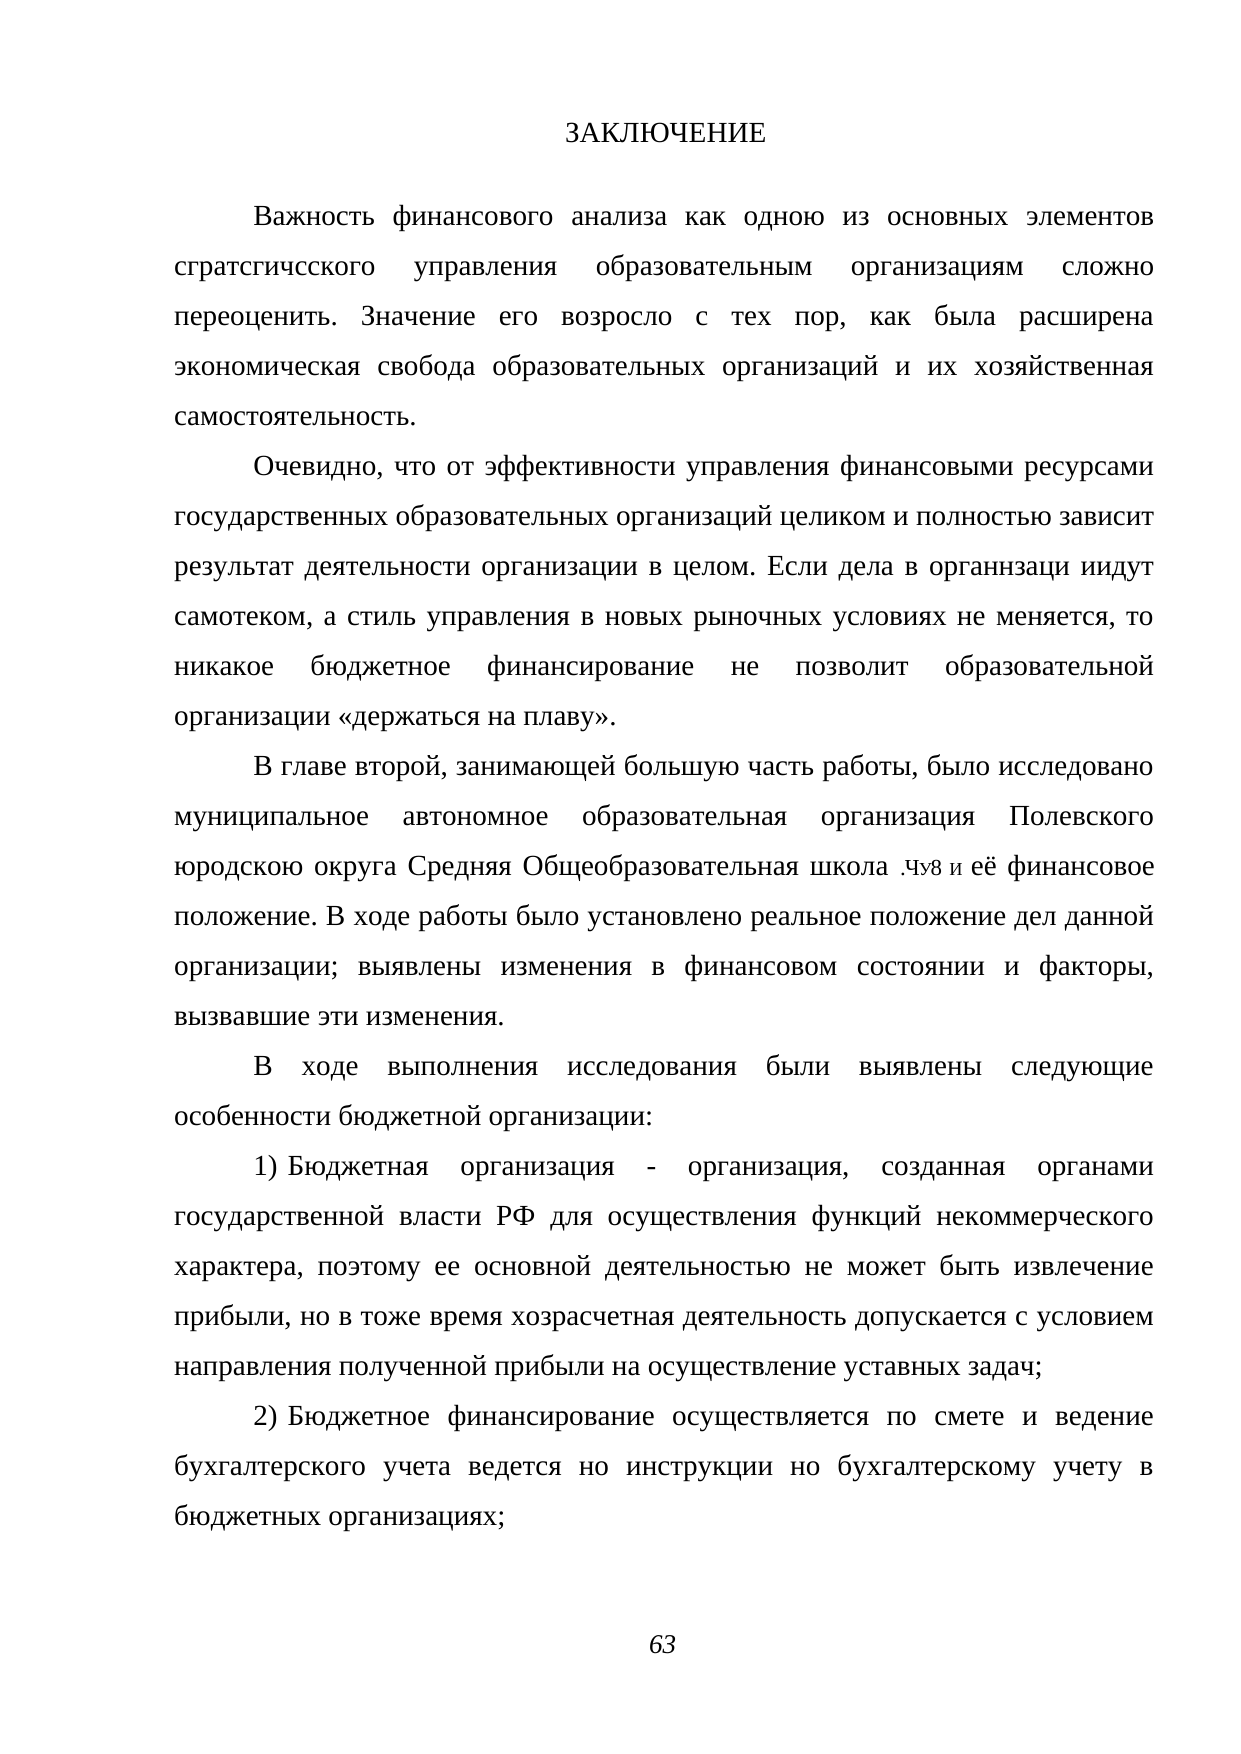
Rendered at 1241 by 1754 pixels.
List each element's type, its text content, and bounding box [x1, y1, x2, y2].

list Бюджетная организация - организация, созданная органами государственной власти РФ для осуществления функций некоммерческого характера, поэтому ее основной деятельностью не может быть извлечение прибыли, но в тоже время хозрасчетная деятельность допускается с условием направления полученной прибыли на осуществление уставных задач; [174, 1135, 1155, 1385]
text В главе второй, занимающей большую часть работы, было исследовано муниципальное автономное образовательная организация Полевского юродскою округа Средняя Общеобразовательная школа .Чу8 и её финансовое положение. В ходе работы было установлено реальное положение дел данной организации; выявлены изменения в финансовом состоянии и факторы, вызвавшие эти изменения. [174, 735, 1155, 1035]
text ЗАКЛЮЧЕНИЕ [176, 119, 1155, 148]
list Бюджетное финансирование осуществляется по смете и ведение бухгалтерского учета ведется но инструкции но бухгалтерскому учету в бюджетных организациях; [174, 1385, 1155, 1535]
text В ходе выполнения исследования были выявлены следующие особенности бюджетной организации: [174, 1035, 1155, 1135]
text Важность финансового анализа как одною из основных элементов сгратсгичсского управления образовательным организациям сложно переоценить. Значение его возросло с тех пор, как была расширена экономическая свобода образовательных организаций и их хозяйственная самостоятельность. [174, 185, 1155, 435]
text Очевидно, что от эффективности управления финансовыми ресурсами государственных образовательных организаций целиком и полностью зависит результат деятельности организации в целом. Если дела в органнзаци иидут самотеком, а стиль управления в новых рыночных условиях не меняется, то никакое бюджетное финансирование не позволит образовательной организации «держаться на плаву». [174, 435, 1155, 735]
